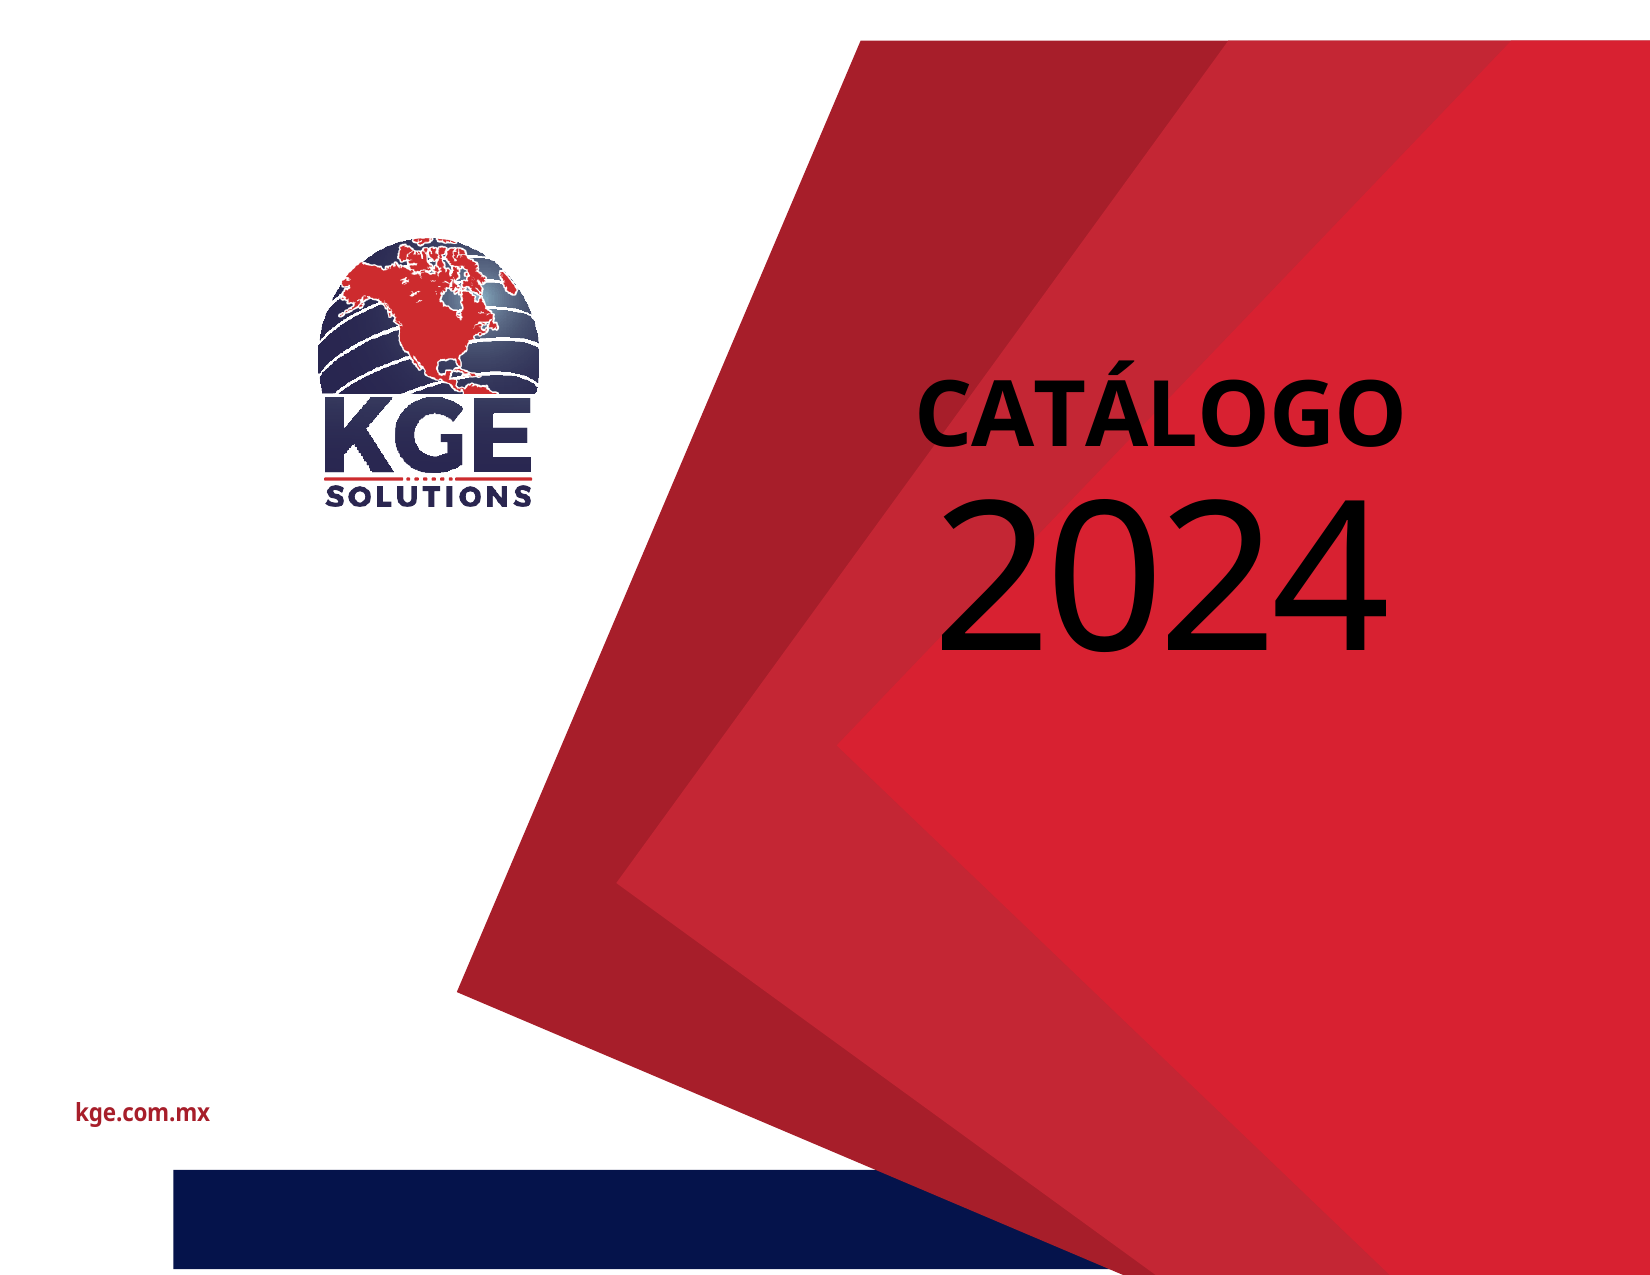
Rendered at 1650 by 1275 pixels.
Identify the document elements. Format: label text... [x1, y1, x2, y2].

subtitle Tel: 984 873 34 19 ventas@kge.com.mx [143, 1080, 1585, 1110]
text CATÁLOGO [914, 373, 1585, 464]
picture [318, 236, 539, 395]
picture [397, 486, 417, 507]
picture [325, 397, 463, 473]
picture [487, 486, 507, 507]
picture [325, 485, 344, 507]
picture [348, 486, 371, 507]
picture [474, 398, 531, 472]
title 2024 [932, 464, 1585, 697]
text TRAEMOS EL MUNDO A TUS MANOS [142, 1038, 1585, 1072]
picture [459, 486, 481, 507]
picture [513, 485, 531, 507]
